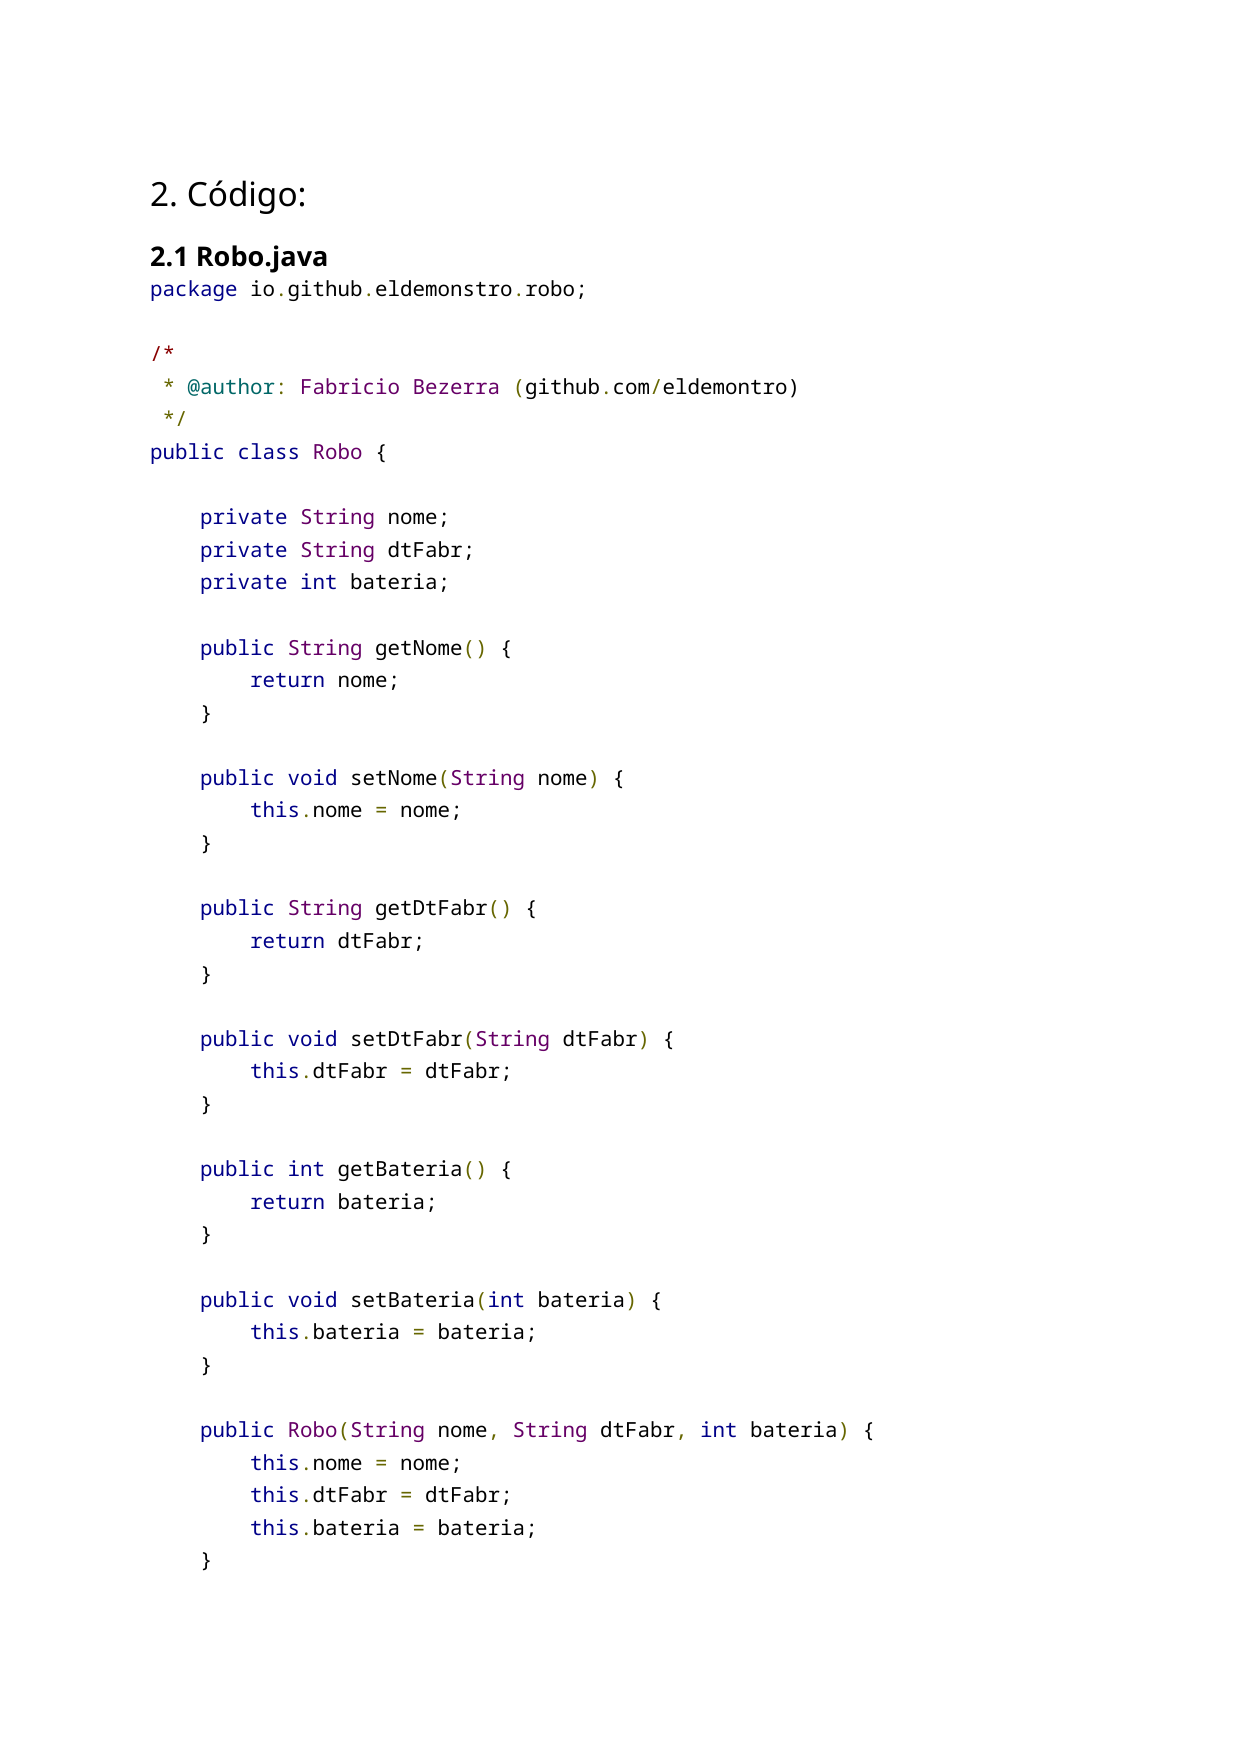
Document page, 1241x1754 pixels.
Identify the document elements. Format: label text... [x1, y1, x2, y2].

text return nome; [150, 665, 1090, 694]
text * @author: Fabricio Bezerra (github.com/eldemontro) [150, 372, 1090, 400]
text } [150, 828, 1090, 857]
text this.dtFabr = dtFabr; [150, 1056, 1090, 1085]
subtitle 2.1 Robo.java [150, 237, 1090, 274]
text return bateria; [150, 1187, 1090, 1215]
subtitle 2. Código: [150, 171, 1090, 216]
text } [150, 1089, 1090, 1117]
text public void setNome(String nome) { [150, 763, 1090, 791]
text } [150, 1546, 1090, 1574]
text package io.github.eldemonstro.robo; [150, 274, 1090, 302]
text } [150, 698, 1090, 726]
text /* [150, 339, 1090, 368]
text } [150, 959, 1090, 987]
text public void setDtFabr(String dtFabr) { [150, 1024, 1090, 1052]
text private String nome; [150, 502, 1090, 531]
text this.bateria = bateria; [150, 1317, 1090, 1346]
text public String getNome() { [150, 633, 1090, 661]
text private String dtFabr; [150, 535, 1090, 563]
text public Robo(String nome, String dtFabr, int bateria) { [150, 1415, 1090, 1443]
text this.nome = nome; [150, 1448, 1090, 1476]
text public int getBateria() { [150, 1154, 1090, 1183]
text public class Robo { [150, 437, 1090, 465]
text public String getDtFabr() { [150, 893, 1090, 922]
text return dtFabr; [150, 926, 1090, 954]
text this.nome = nome; [150, 796, 1090, 824]
text this.dtFabr = dtFabr; [150, 1480, 1090, 1509]
text */ [150, 404, 1090, 433]
text } [150, 1219, 1090, 1248]
text private int bateria; [150, 567, 1090, 596]
text this.bateria = bateria; [150, 1513, 1090, 1541]
text } [150, 1350, 1090, 1378]
text public void setBateria(int bateria) { [150, 1285, 1090, 1313]
